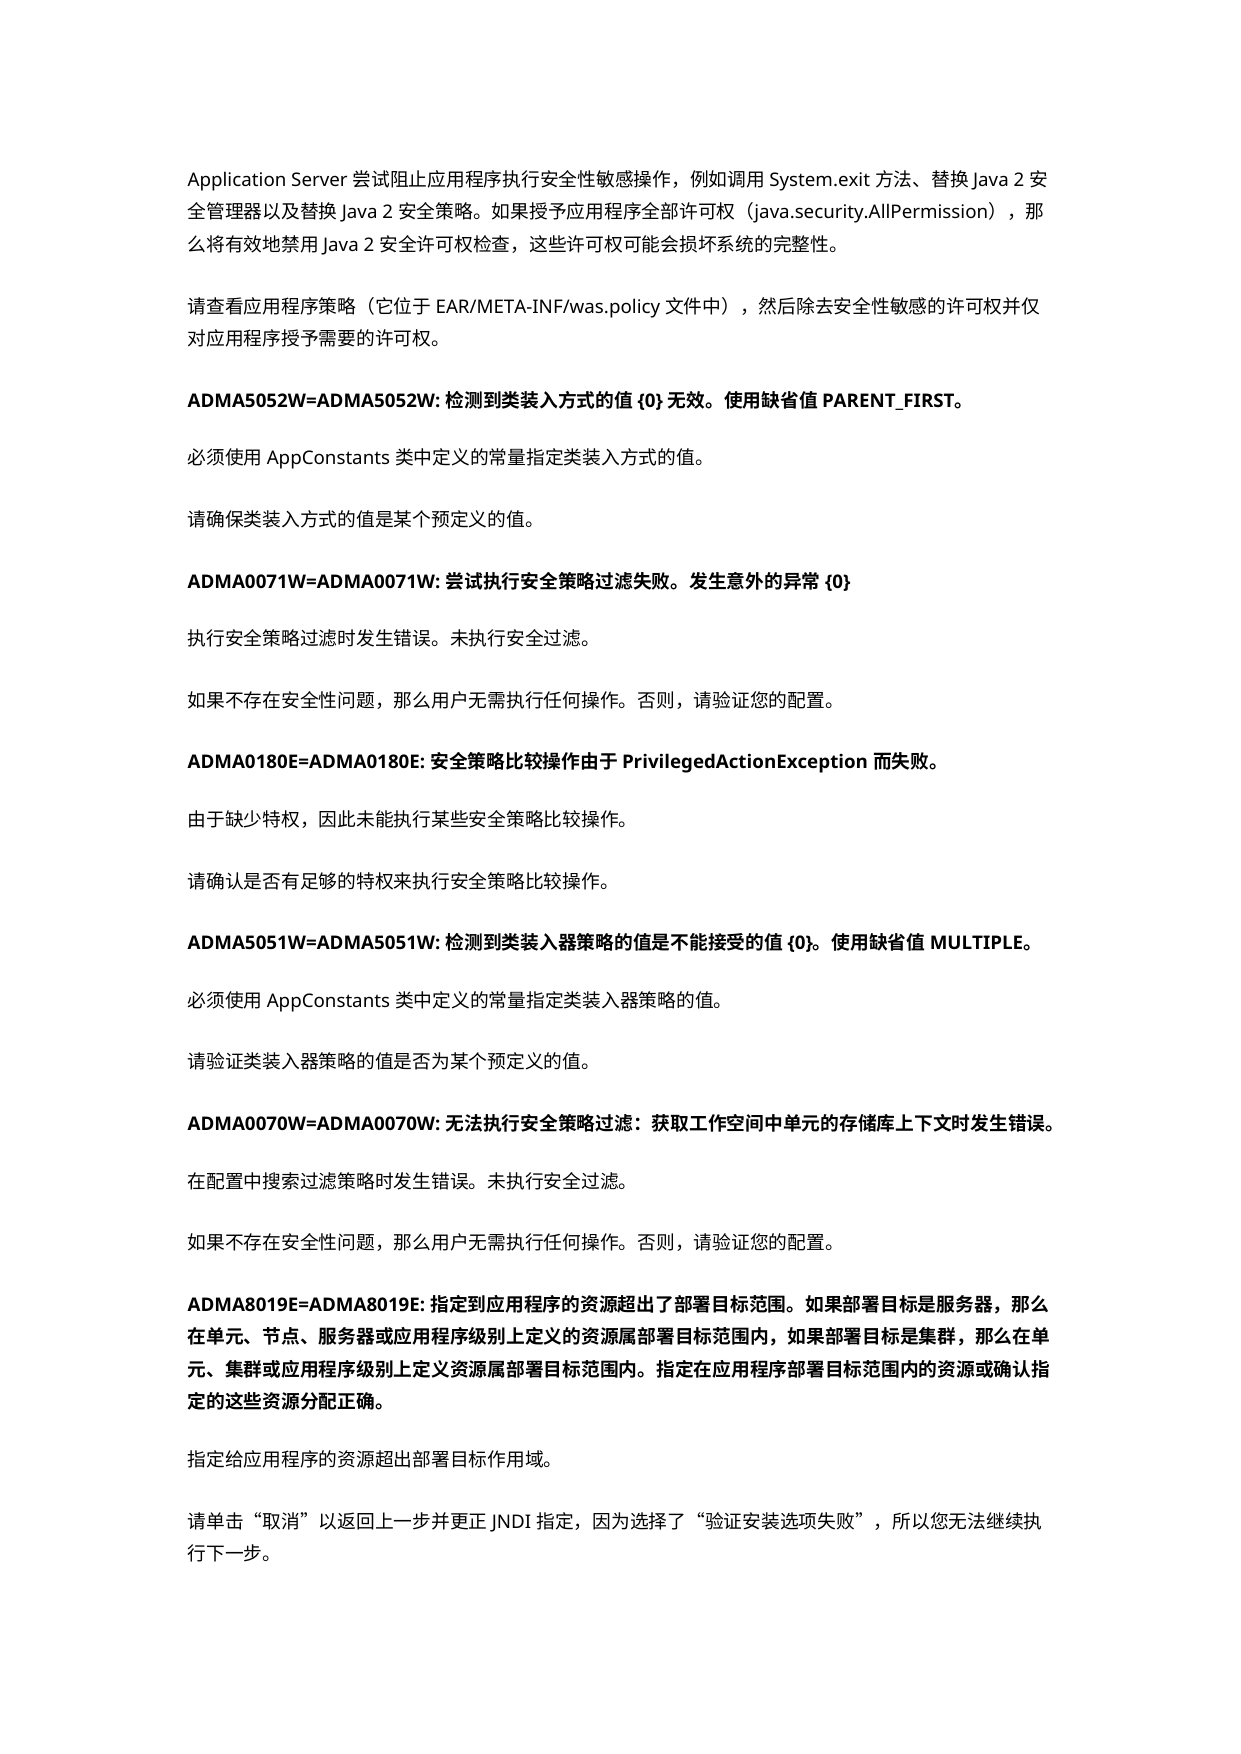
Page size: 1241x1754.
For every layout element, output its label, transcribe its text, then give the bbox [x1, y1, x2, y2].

text 指定给应用程序的资源超出部署目标作用域。 [187, 1442, 1053, 1474]
text ADMA5051W=ADMA5051W: 检测到类装入器策略的值是不能接受的值 {0}。使用缺省值 MULTIPLE。 [187, 925, 1053, 958]
text 如果不存在安全性问题，那么用户无需执行任何操作。否则，请验证您的配置。 [187, 1225, 1053, 1258]
text 如果不存在安全性问题，那么用户无需执行任何操作。否则，请验证您的配置。 [187, 683, 1053, 715]
text 请查看应用程序策略（它位于 EAR/META-INF/was.policy 文件中），然后除去安全性敏感的许可权并仅对应用程序授予需要的许可权。 [187, 289, 1053, 354]
text ADMA0071W=ADMA0071W: 尝试执行安全策略过滤失败。发生意外的异常 {0} [187, 564, 1053, 596]
text 由于缺少特权，因此未能执行某些安全策略比较操作。 [187, 802, 1053, 834]
text 在配置中搜索过滤策略时发生错误。未执行安全过滤。 [187, 1164, 1053, 1196]
text ADMA0070W=ADMA0070W: 无法执行安全策略过滤：获取工作空间中单元的存储库上下文时发生错误。 [187, 1106, 1053, 1139]
text 必须使用 AppConstants 类中定义的常量指定类装入方式的值。 [187, 440, 1053, 473]
text Application Server 尝试阻止应用程序执行安全性敏感操作，例如调用 System.exit 方法、替换 Java 2 安全管理器以及替换 Java 2 安全策略。如果授予应用程序全部许可权（java.security.AllPermission），那么将有效地禁用 Java 2 安全许可权检查，这些许可权可能会损坏系统的完整性。 [187, 162, 1053, 259]
text ADMA5052W=ADMA5052W: 检测到类装入方式的值 {0} 无效。使用缺省值 PARENT_FIRST。 [187, 383, 1053, 415]
text 请确认是否有足够的特权来执行安全策略比较操作。 [187, 864, 1053, 896]
text 执行安全策略过滤时发生错误。未执行安全过滤。 [187, 621, 1053, 654]
text ADMA0180E=ADMA0180E: 安全策略比较操作由于 PrivilegedActionException 而失败。 [187, 744, 1053, 777]
text 必须使用 AppConstants 类中定义的常量指定类装入器策略的值。 [187, 983, 1053, 1015]
text 请单击“取消”以返回上一步并更正 JNDI 指定，因为选择了“验证安装选项失败”，所以您无法继续执行下一步。 [187, 1504, 1053, 1569]
text ADMA8019E=ADMA8019E: 指定到应用程序的资源超出了部署目标范围。如果部署目标是服务器，那么在单元、节点、服务器或应用程序级别上定义的资源属部署目标范围内，如果部署目标是集群，那么在单元、集群或应用程序级别上定义资源属部署目标范围内。指定在应用程序部署目标范围内的资源或确认指定的这些资源分配正确。 [187, 1287, 1053, 1417]
text 请验证类装入器策略的值是否为某个预定义的值。 [187, 1044, 1053, 1077]
text 请确保类装入方式的值是某个预定义的值。 [187, 502, 1053, 534]
